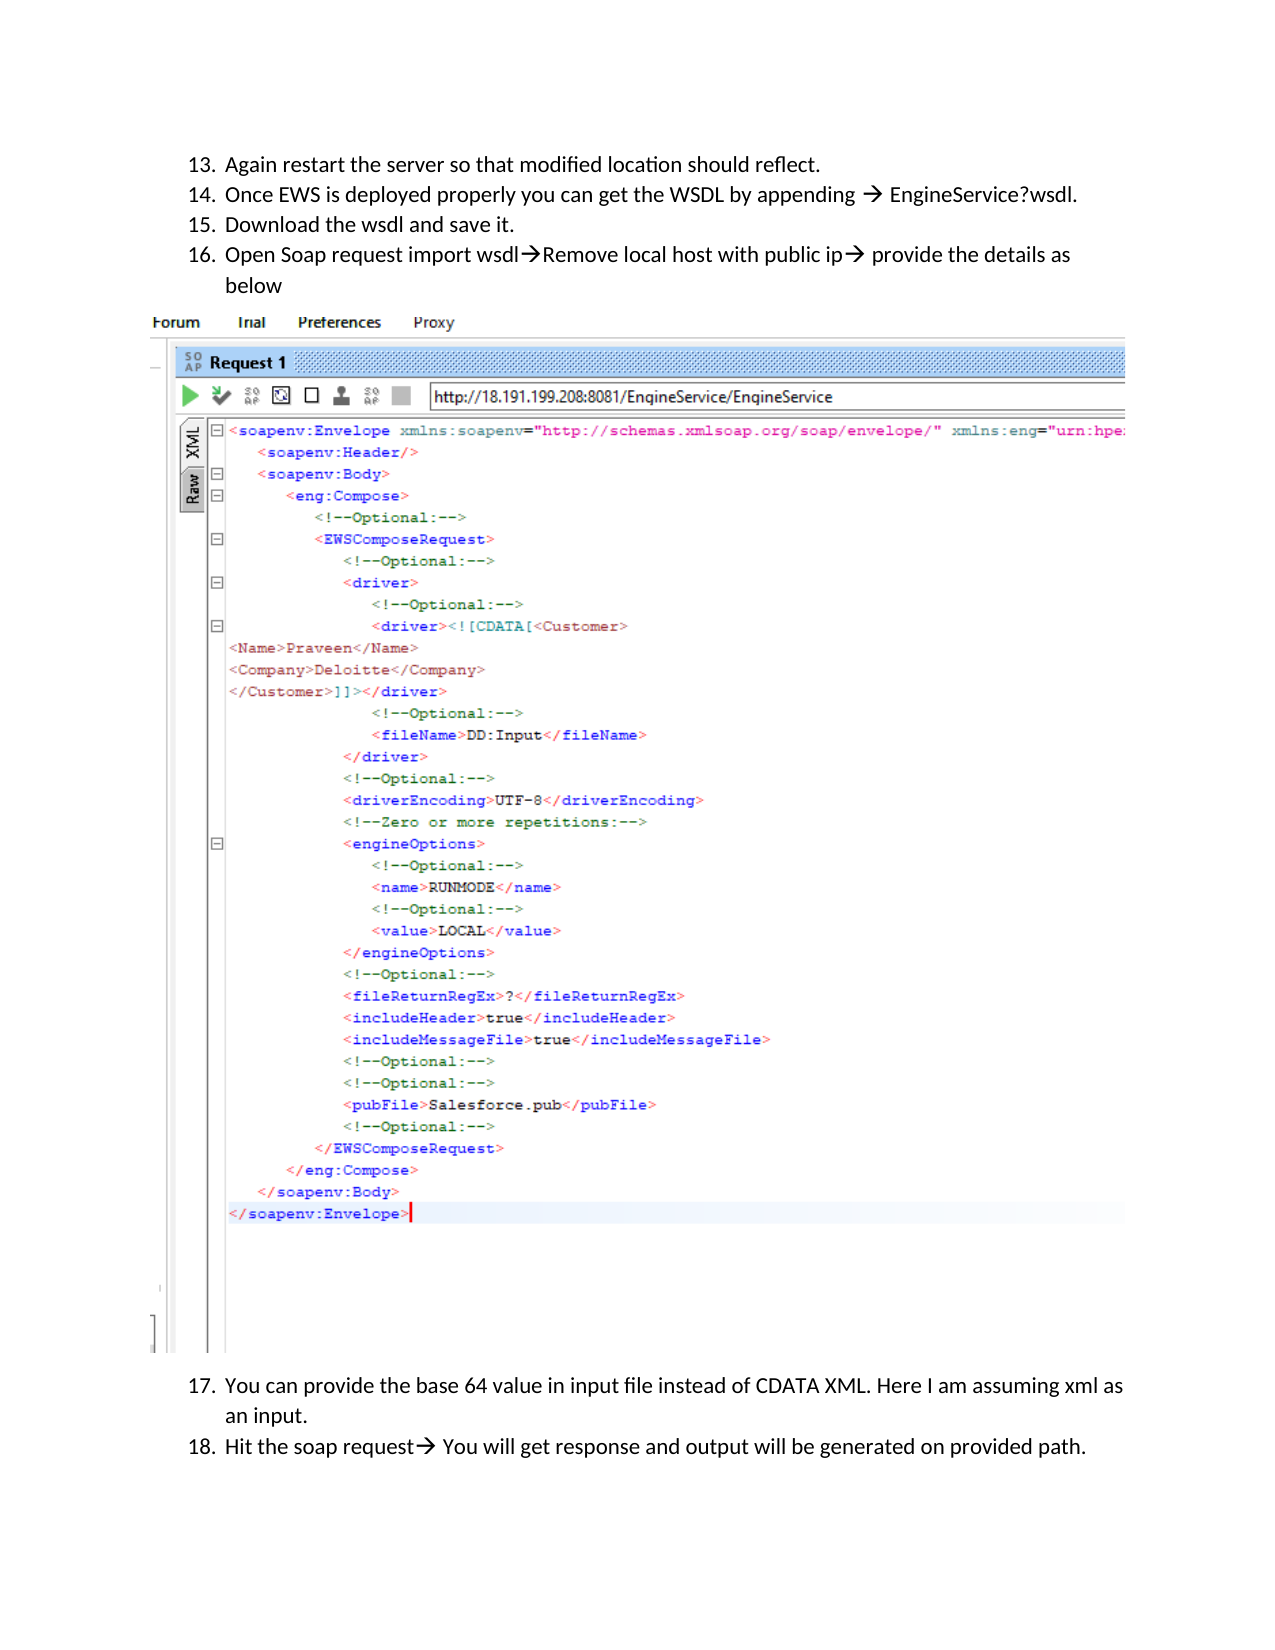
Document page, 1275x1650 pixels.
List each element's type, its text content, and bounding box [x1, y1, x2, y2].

list You can provide the base 64 value in input file instead of CDATA XML. Here I am assuming xml as an input. [187, 1371, 1125, 1429]
picture [150, 317, 1125, 1353]
list Open Soap request import wsdlRemove local host with public ip provide the details as below [187, 241, 1125, 299]
list Again restart the server so that modified location should reflect. [187, 150, 1125, 178]
list Download the wsdl and save it. [187, 210, 1125, 238]
list Hit the soap request You will get response and output will be generated on provided path. [187, 1432, 1125, 1460]
list Once EWS is deployed properly you can get the WSDL by appending EngineService?wsdl. [187, 180, 1125, 208]
